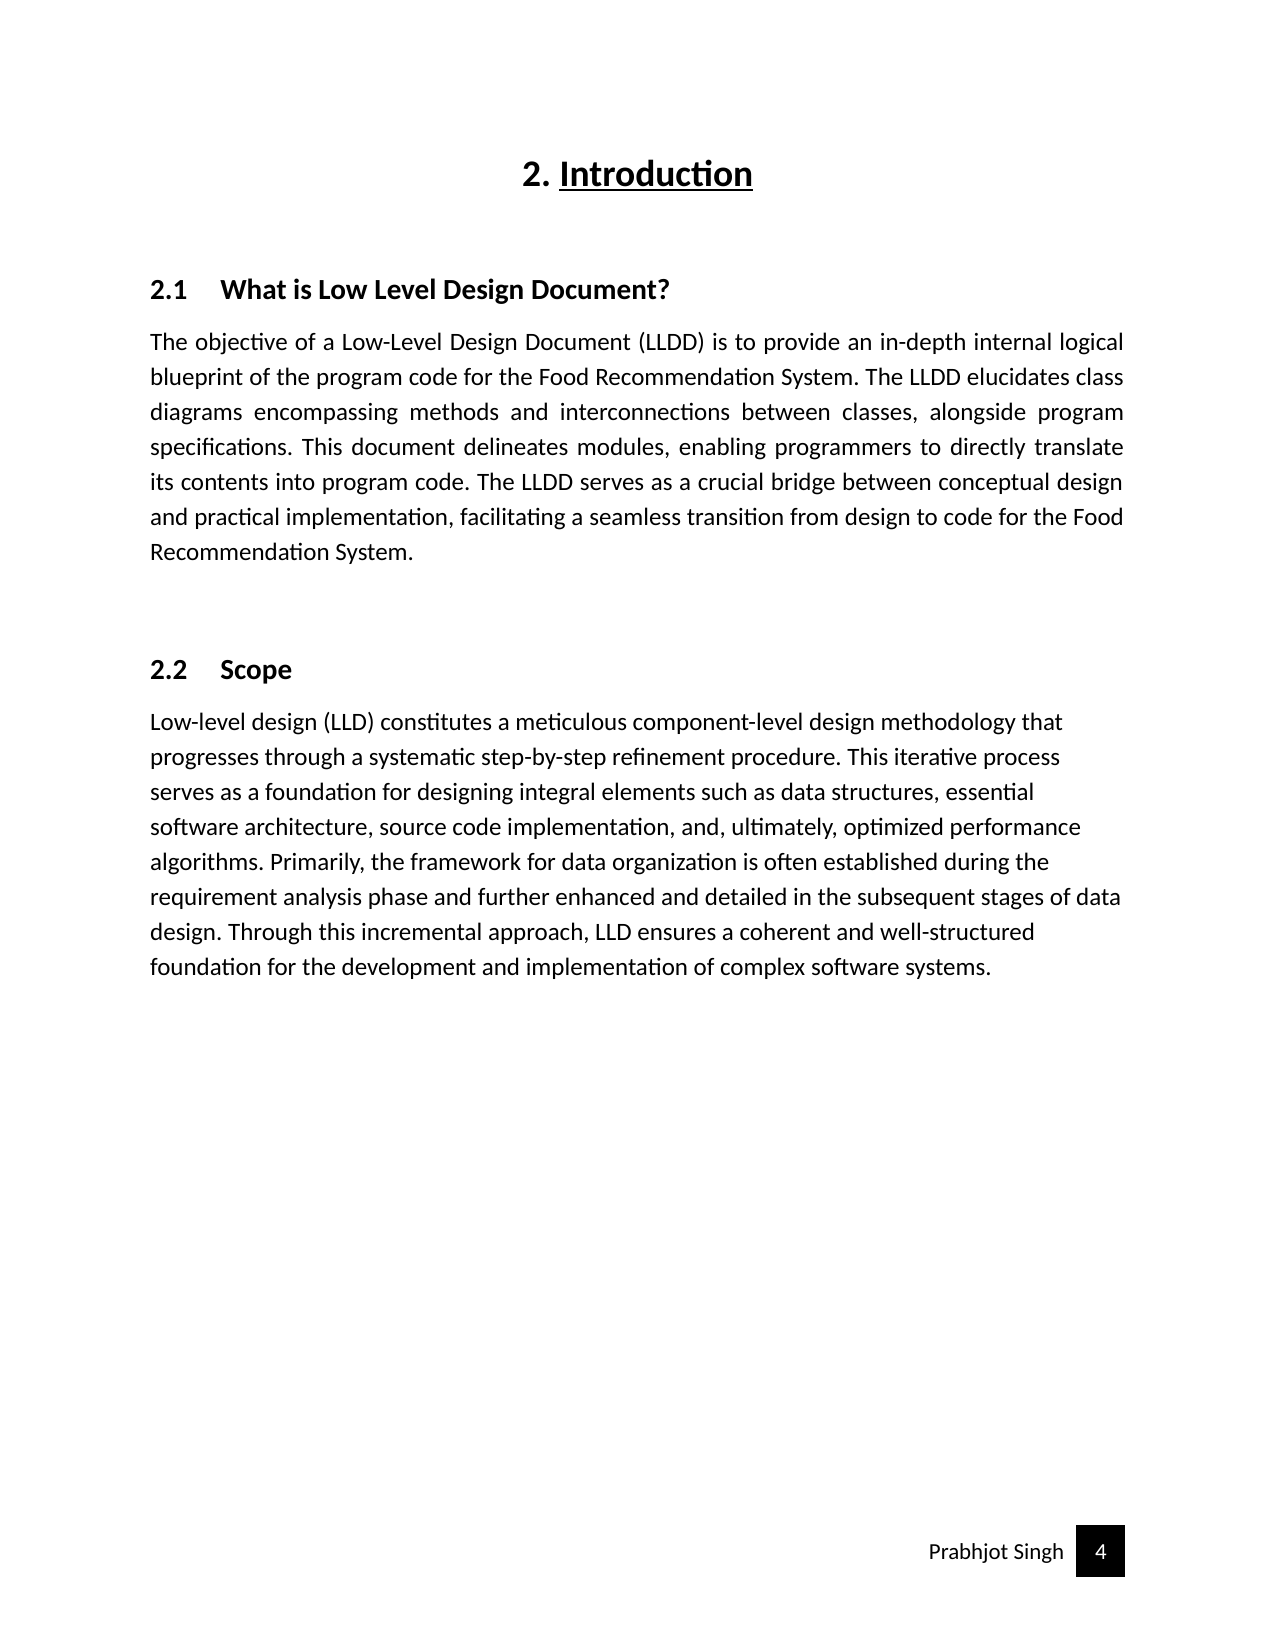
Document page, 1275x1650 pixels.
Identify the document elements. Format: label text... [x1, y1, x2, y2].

text Low-level design (LLD) constitutes a meticulous component-level design methodology that progresses through a systematic step-by-step refinement procedure. This iterative process serves as a foundation for designing integral elements such as data structures, essential software architecture, source code implementation, and, ultimately, optimized performance algorithms. Primarily, the framework for data organization is often established during the requirement analysis phase and further enhanced and detailed in the subsequent stages of data design. Through this incremental approach, LLD ensures a coherent and well-structured foundation for the development and implementation of complex software systems. [150, 707, 1125, 982]
text 2.1 What is Low Level Design Document? [150, 271, 1125, 307]
text 2.2 Scope [150, 651, 1125, 687]
list Introduction [150, 150, 1125, 196]
text The objective of a Low-Level Design Document (LLDD) is to provide an in-depth internal logical blueprint of the program code for the Food Recommendation System. The LLDD elucidates class diagrams encompassing methods and interconnections between classes, alongside program specifications. This document delineates modules, enabling programmers to directly translate its contents into program code. The LLDD serves as a crucial bridge between conceptual design and practical implementation, facilitating a seamless transition from design to code for the Food Recommendation System. [150, 326, 1125, 567]
